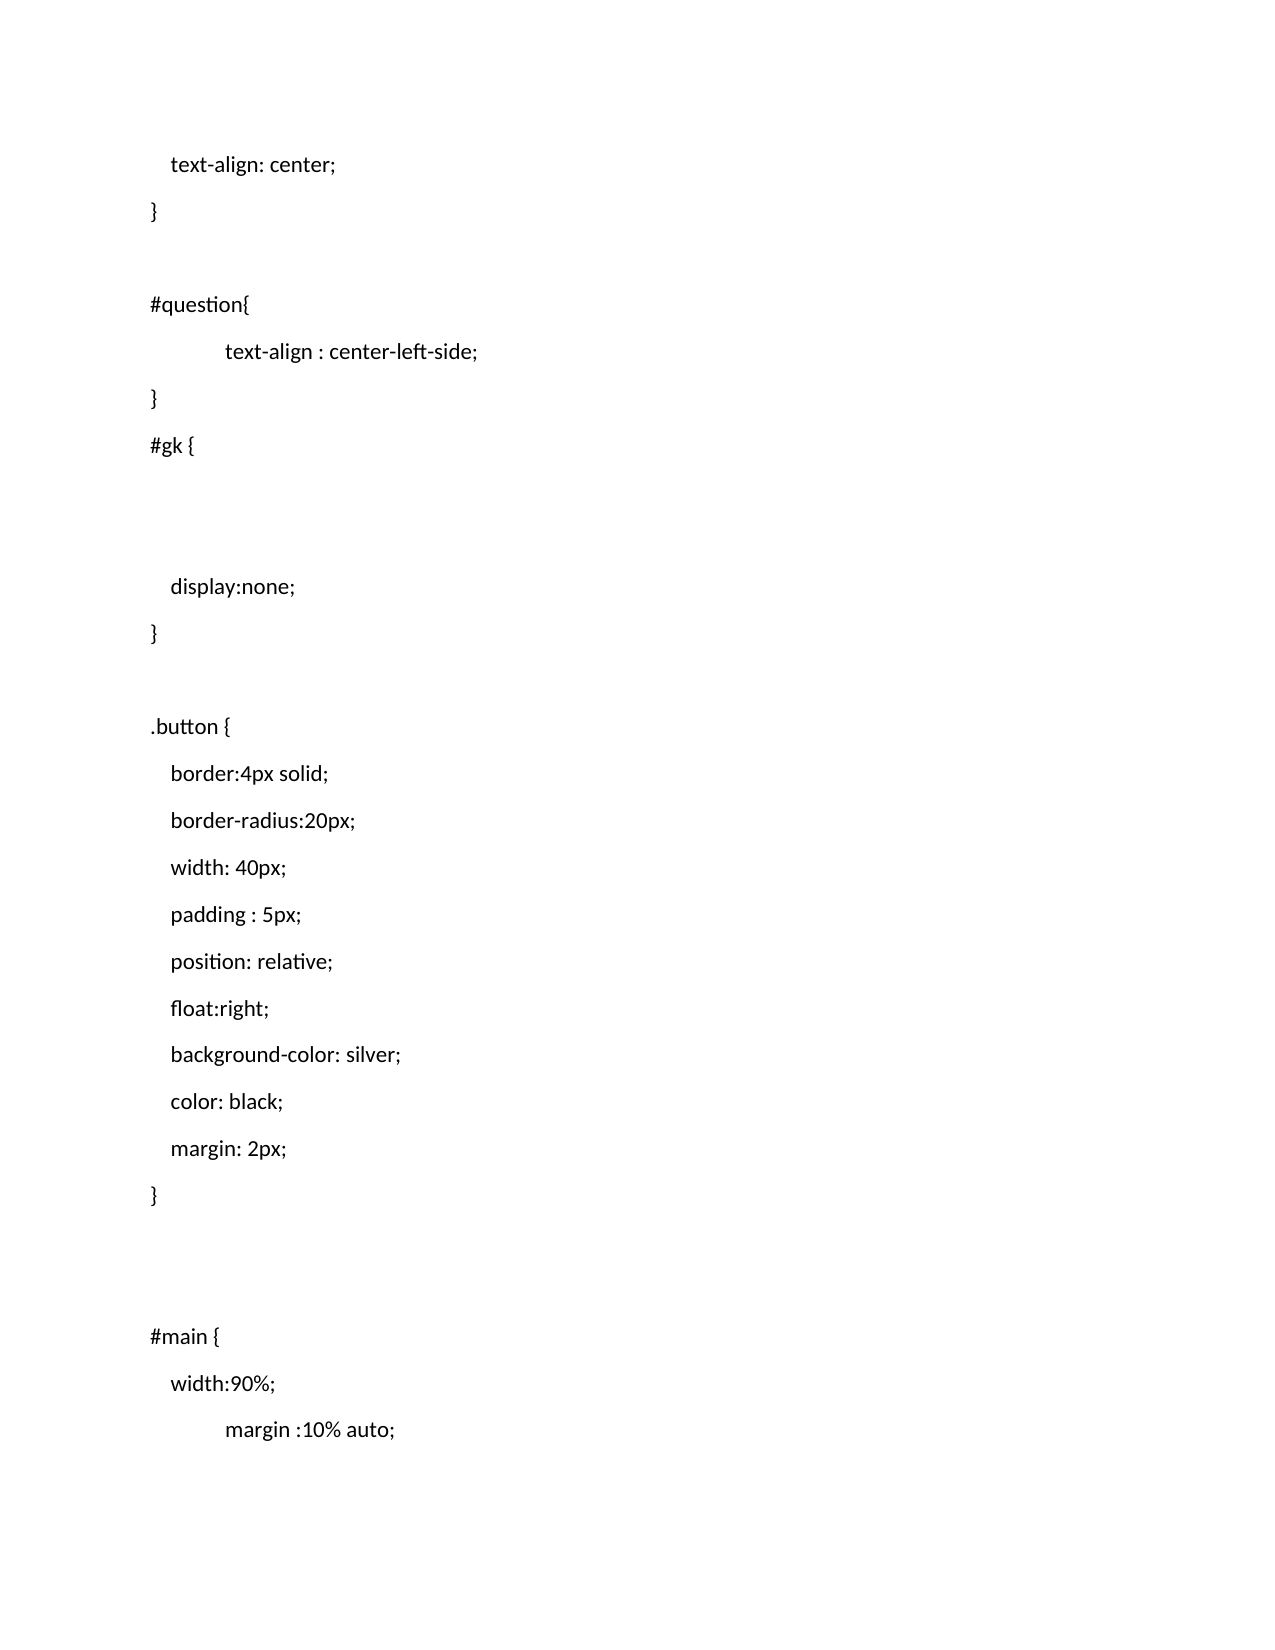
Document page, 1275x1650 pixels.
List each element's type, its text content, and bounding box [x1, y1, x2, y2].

text width:90%; [150, 1369, 1125, 1397]
text margin: 2px; [150, 1134, 1125, 1162]
text border:4px solid; [150, 759, 1125, 787]
text display:none; [150, 572, 1125, 600]
text #gk { [150, 431, 1125, 459]
text float:right; [150, 994, 1125, 1022]
text padding : 5px; [150, 900, 1125, 928]
text background-color: silver; [150, 1041, 1125, 1069]
text border-radius:20px; [150, 806, 1125, 834]
text width: 40px; [150, 853, 1125, 881]
text text-align : center-left-side; [150, 337, 1125, 366]
text margin :10% auto; [150, 1416, 1125, 1444]
text } [150, 197, 1125, 225]
text } [150, 1181, 1125, 1209]
text color: black; [150, 1087, 1125, 1116]
text text-align: center; [150, 150, 1125, 178]
text .button { [150, 712, 1125, 741]
text } [150, 619, 1125, 647]
text #main { [150, 1322, 1125, 1350]
text #question{ [150, 291, 1125, 319]
text position: relative; [150, 947, 1125, 975]
text } [150, 384, 1125, 412]
